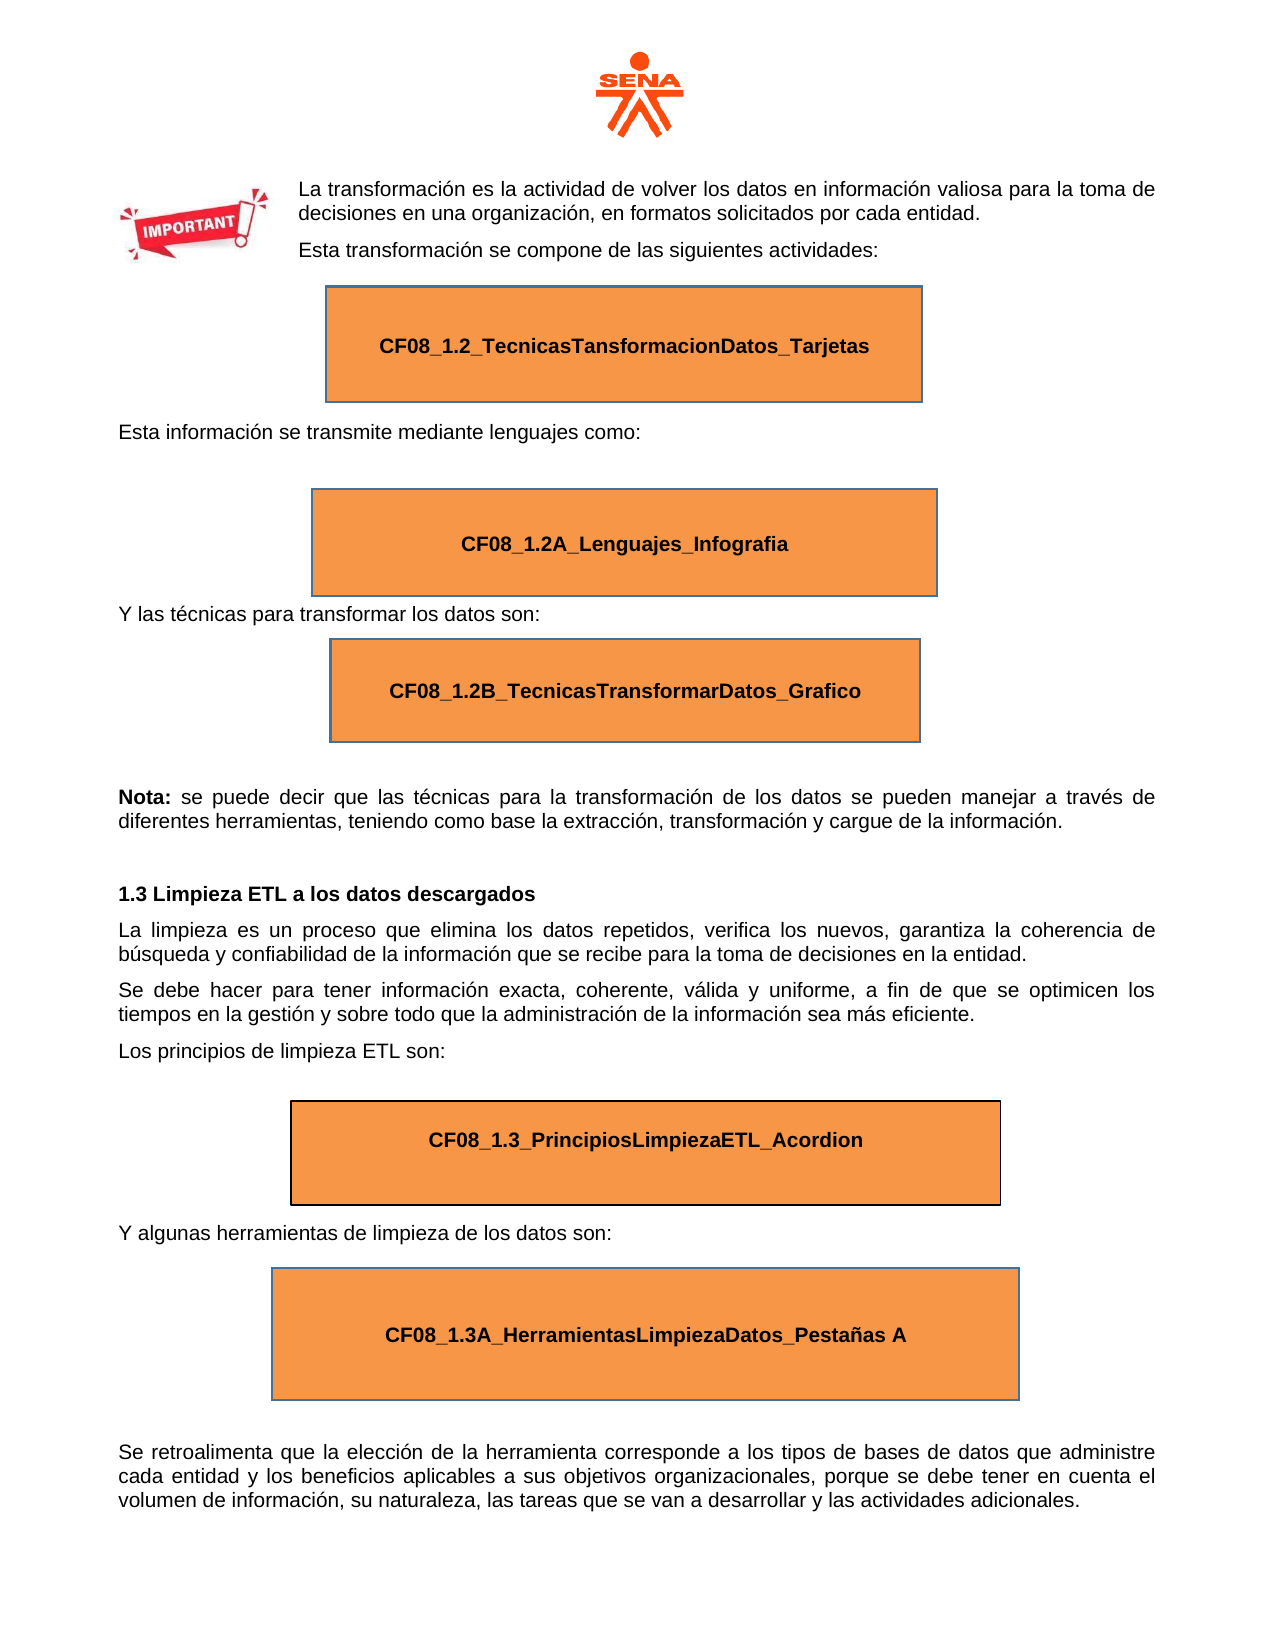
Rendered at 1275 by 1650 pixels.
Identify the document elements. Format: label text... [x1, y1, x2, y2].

text 1.3 Limpieza ETL a los datos descargados [118, 881, 1157, 905]
text Esta información se transmite mediante lenguajes como: [118, 420, 1157, 444]
text Y algunas herramientas de limpieza de los datos son: [118, 1221, 1157, 1245]
text La limpieza es un proceso que elimina los datos repetidos, verifica los nuevos, garantiza la coherencia de búsqueda y confiabilidad de la información que se recibe para la toma de decisiones en la entidad. [118, 918, 1157, 966]
text La transformación es la actividad de volver los datos en información valiosa para la toma de decisiones en una organización, en formatos solicitados por cada entidad. [280, 177, 1157, 225]
picture [585, 48, 690, 142]
text Se retroalimenta que la elección de la herramienta corresponde a los tipos de bases de datos que administre cada entidad y los beneficios aplicables a sus objetivos organizacionales, porque se debe tener en cuenta el volumen de información, su naturaleza, las tareas que se van a desarrollar y las actividades adicionales. [118, 1440, 1157, 1512]
text Esta transformación se compone de las siguientes actividades: [280, 238, 1157, 262]
picture [113, 151, 280, 291]
text Los principios de limpieza ETL son: [118, 1039, 1157, 1063]
text Nota: se puede decir que las técnicas para la transformación de los datos se pueden manejar a través de diferentes herramientas, teniendo como base la extracción, transformación y cargue de la información. [118, 784, 1157, 832]
text Y las técnicas para transformar los datos son: [118, 602, 1157, 626]
text Se debe hacer para tener información exacta, coherente, válida y uniforme, a fin de que se optimicen los tiempos en la gestión y sobre todo que la administración de la información sea más eficiente. [118, 978, 1157, 1026]
